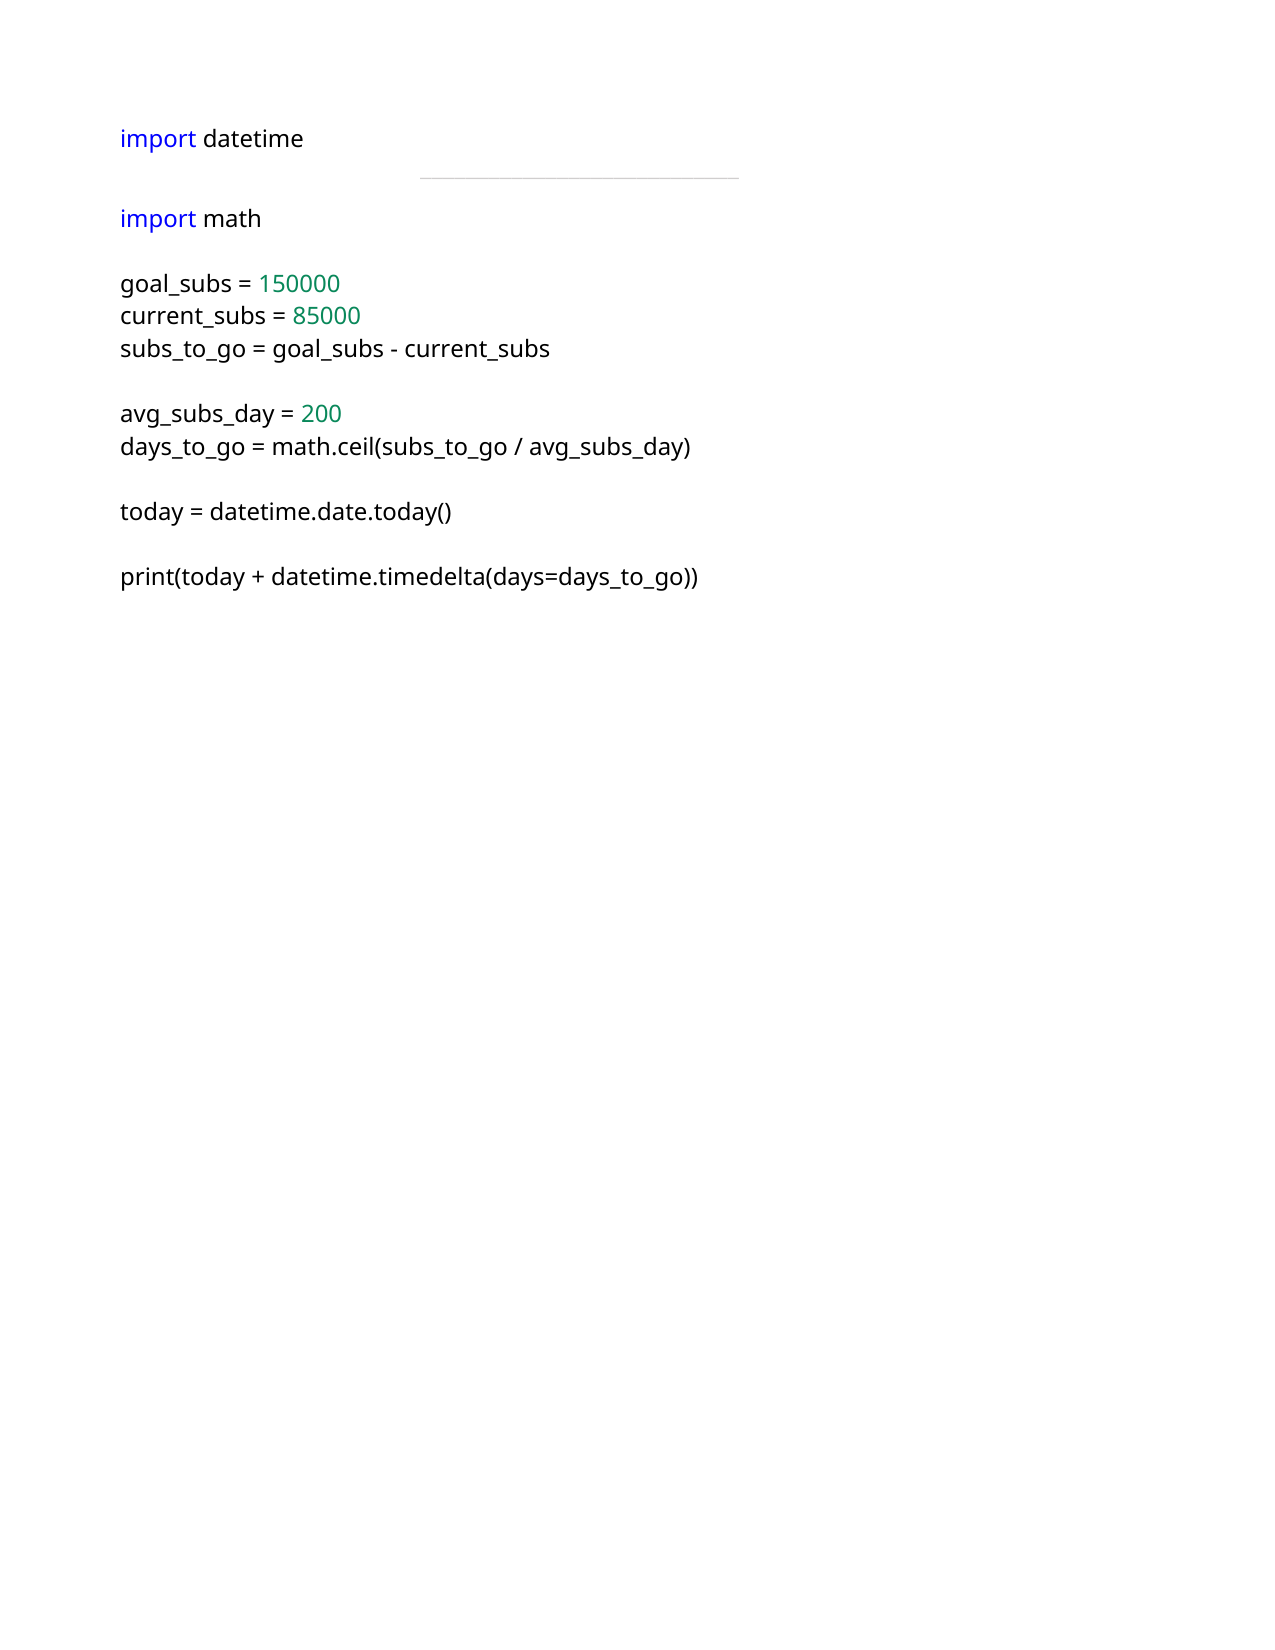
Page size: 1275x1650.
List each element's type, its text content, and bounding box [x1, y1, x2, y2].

text import math [120, 201, 1200, 234]
text today = datetime.date.today() [120, 495, 1200, 527]
text goal_subs = 150000 [120, 267, 1200, 299]
text days_to_go = math.ceil(subs_to_go / avg_subs_day) [120, 429, 1200, 462]
text print(today + datetime.timedelta(days=days_to_go)) [120, 560, 1200, 593]
text current_subs = 85000 [120, 299, 1200, 332]
text ____________________________ [120, 154, 1200, 182]
text avg_subs_day = 200 [120, 397, 1200, 429]
text import datetime [120, 122, 1200, 154]
text subs_to_go = goal_subs - current_subs [120, 332, 1200, 364]
